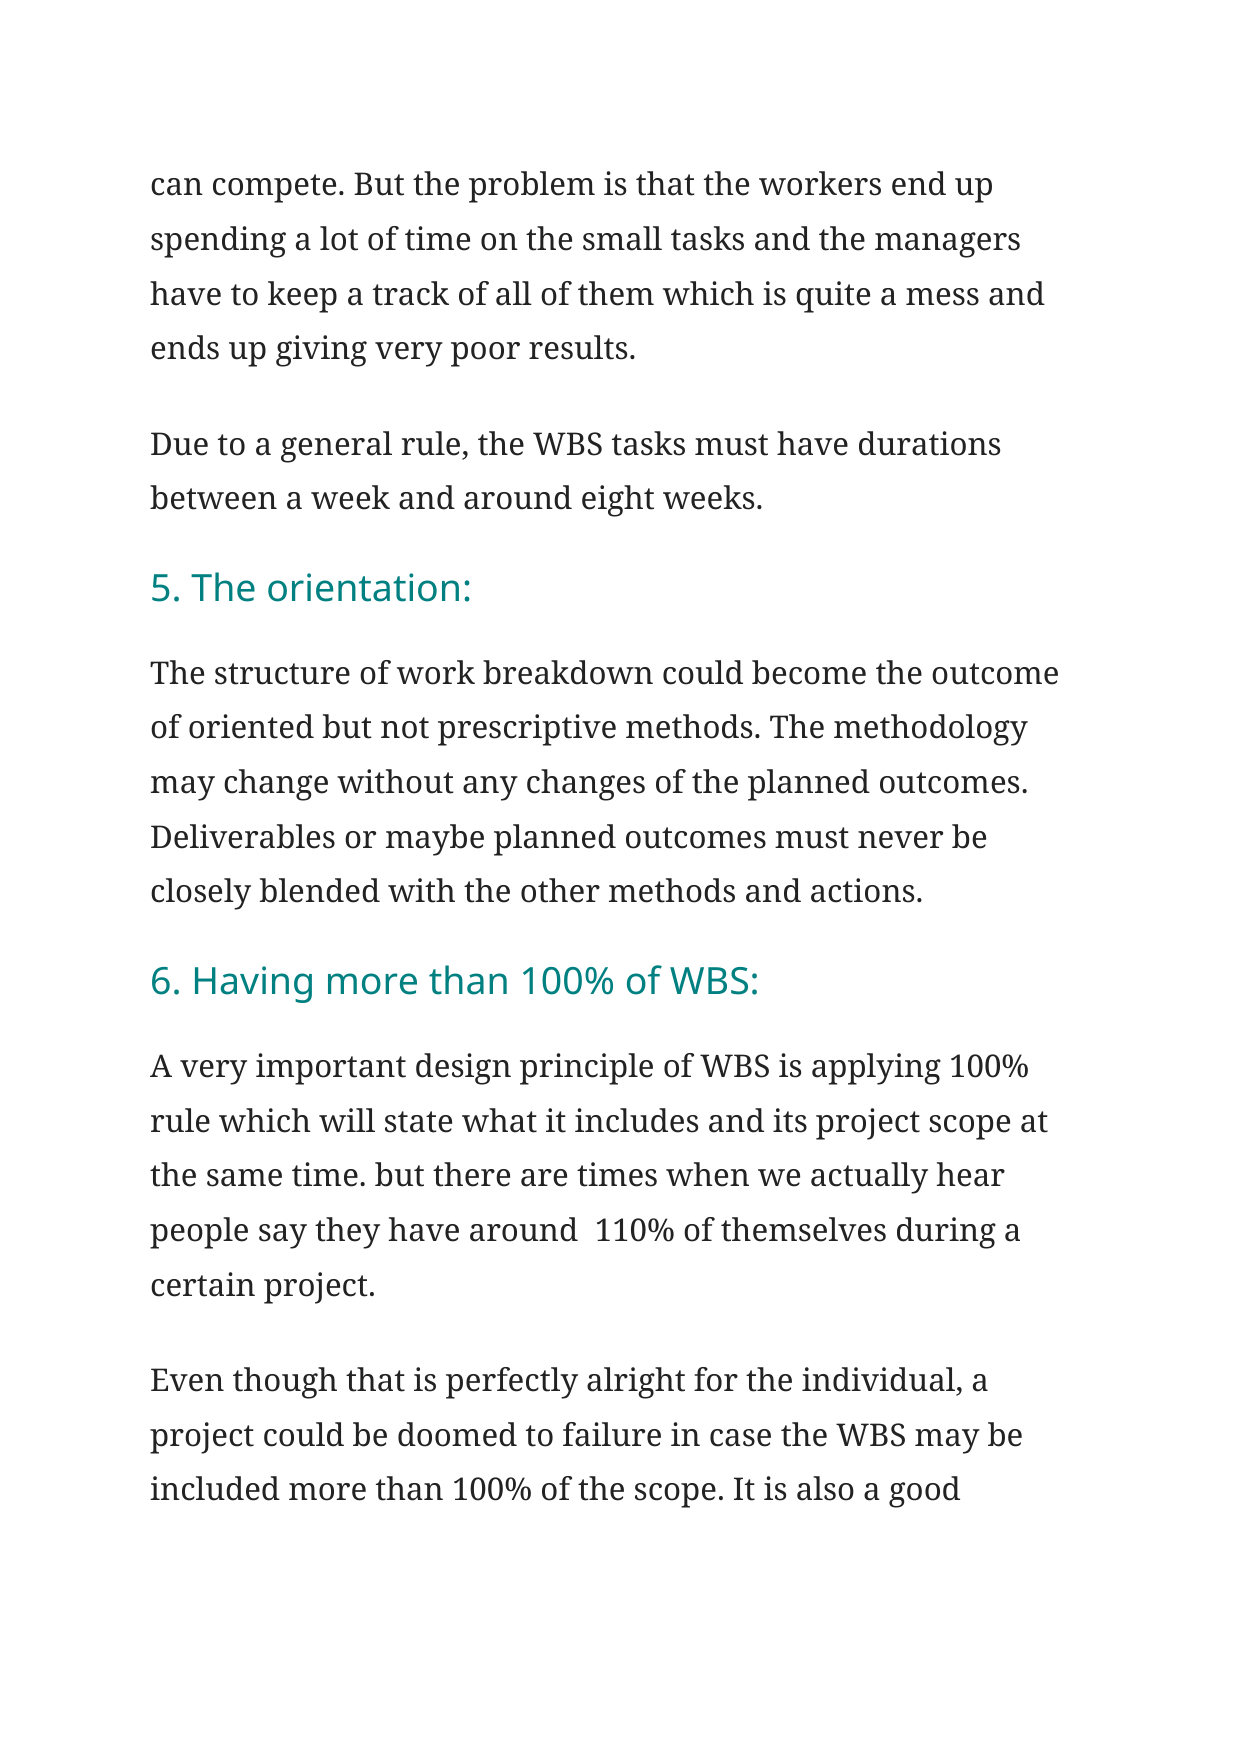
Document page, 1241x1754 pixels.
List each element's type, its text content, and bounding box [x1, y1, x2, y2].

text 6. Having more than 100% of WBS: [150, 954, 1090, 1005]
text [150, 150, 1090, 369]
text 5. The orientation: [150, 561, 1090, 612]
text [150, 1346, 1090, 1510]
text A very important design principle of WBS is applying 100% rule which will state what it includes and its project scope at the same time. but there are times when we actually hear people say they have around 110% of themselves during a certain project. [150, 1032, 1090, 1305]
text Due to a general rule, the WBS tasks must have durations between a week and around eight weeks. [150, 409, 1090, 519]
text The structure of work breakdown could become the outcome of oriented but not prescriptive methods. The methodology may change without any changes of the planned outcomes. Deliverables or maybe planned outcomes must never be closely blended with the other methods and actions. [150, 638, 1090, 912]
